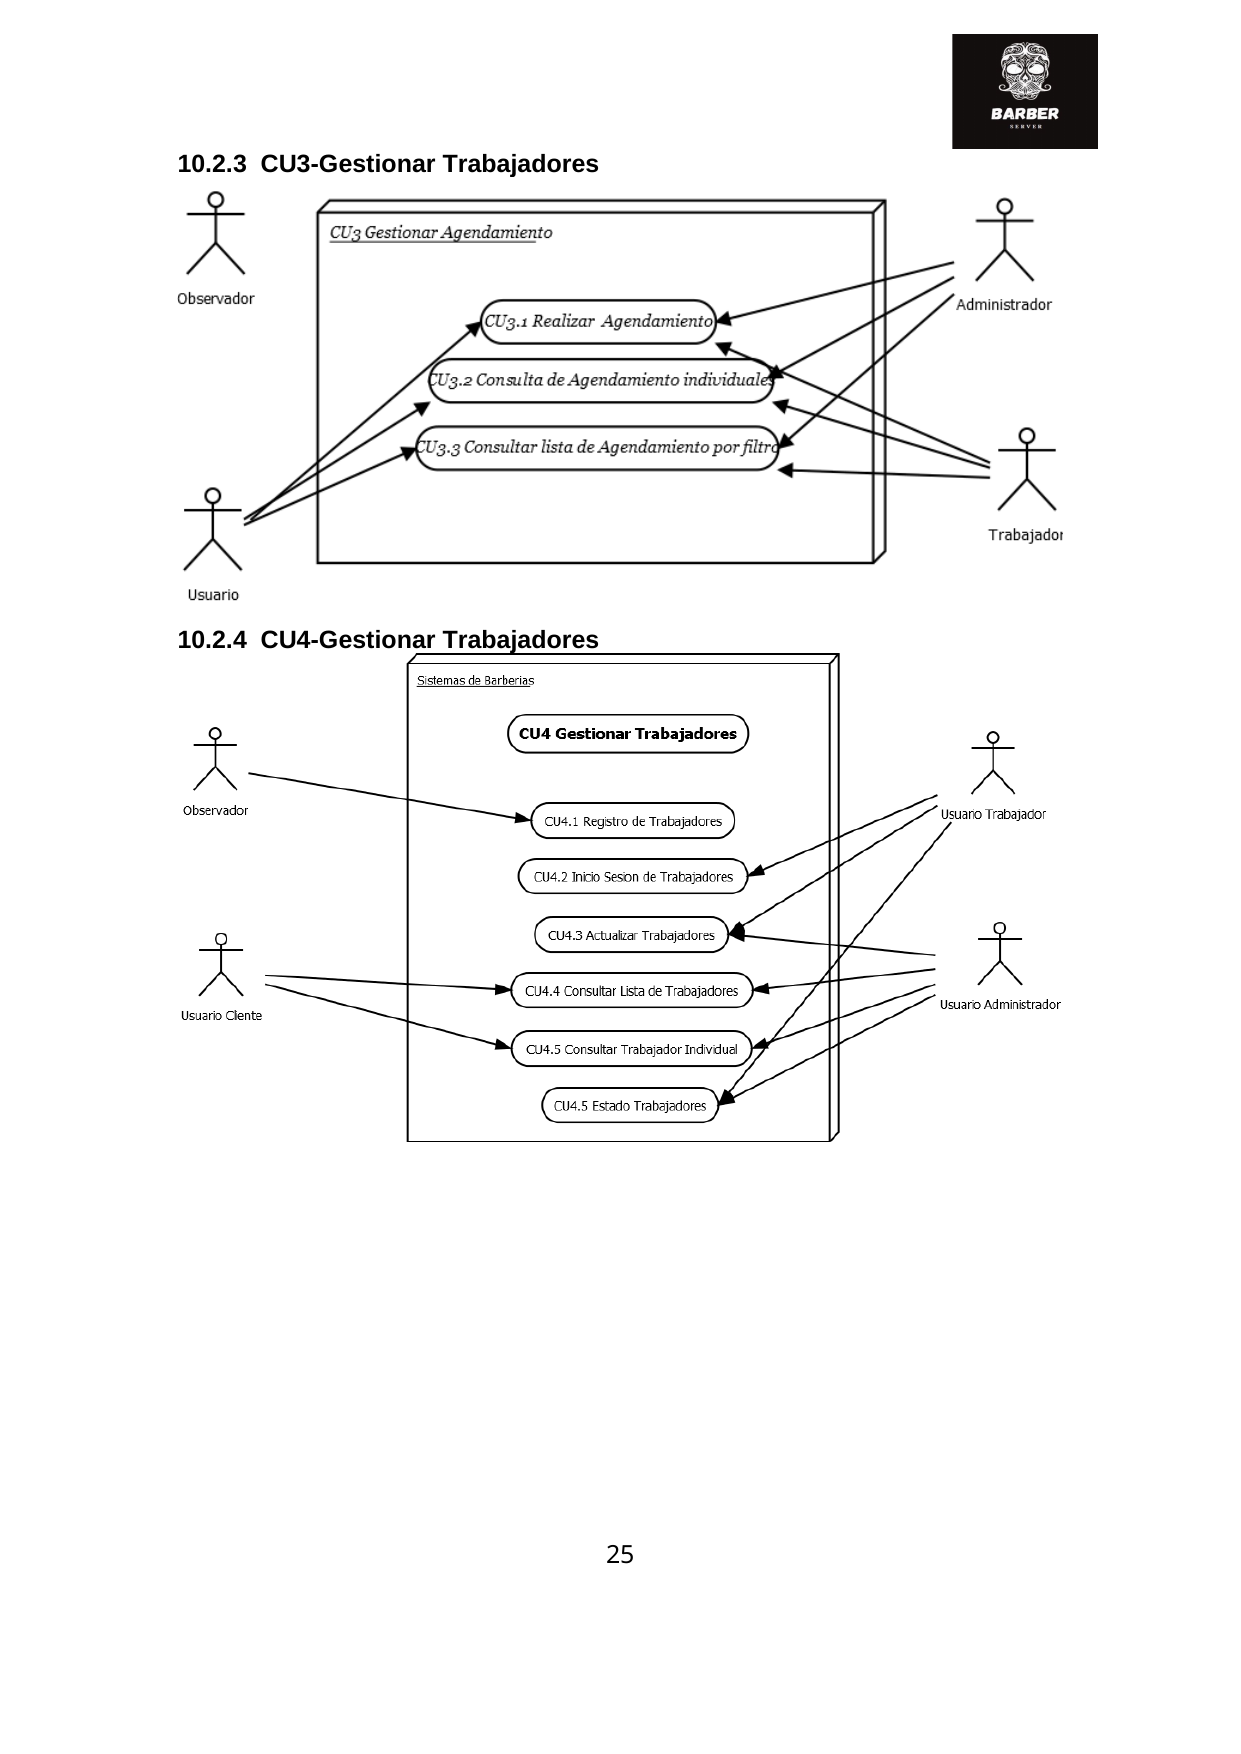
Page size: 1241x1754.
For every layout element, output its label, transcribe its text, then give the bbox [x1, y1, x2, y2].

subtitle 10.2.3 CU3-Gestionar Trabajadores [177, 148, 1063, 177]
picture [177, 177, 1063, 605]
picture [177, 653, 1063, 1142]
picture [952, 34, 1098, 149]
subtitle 10.2.4 CU4-Gestionar Trabajadores [177, 625, 1063, 653]
